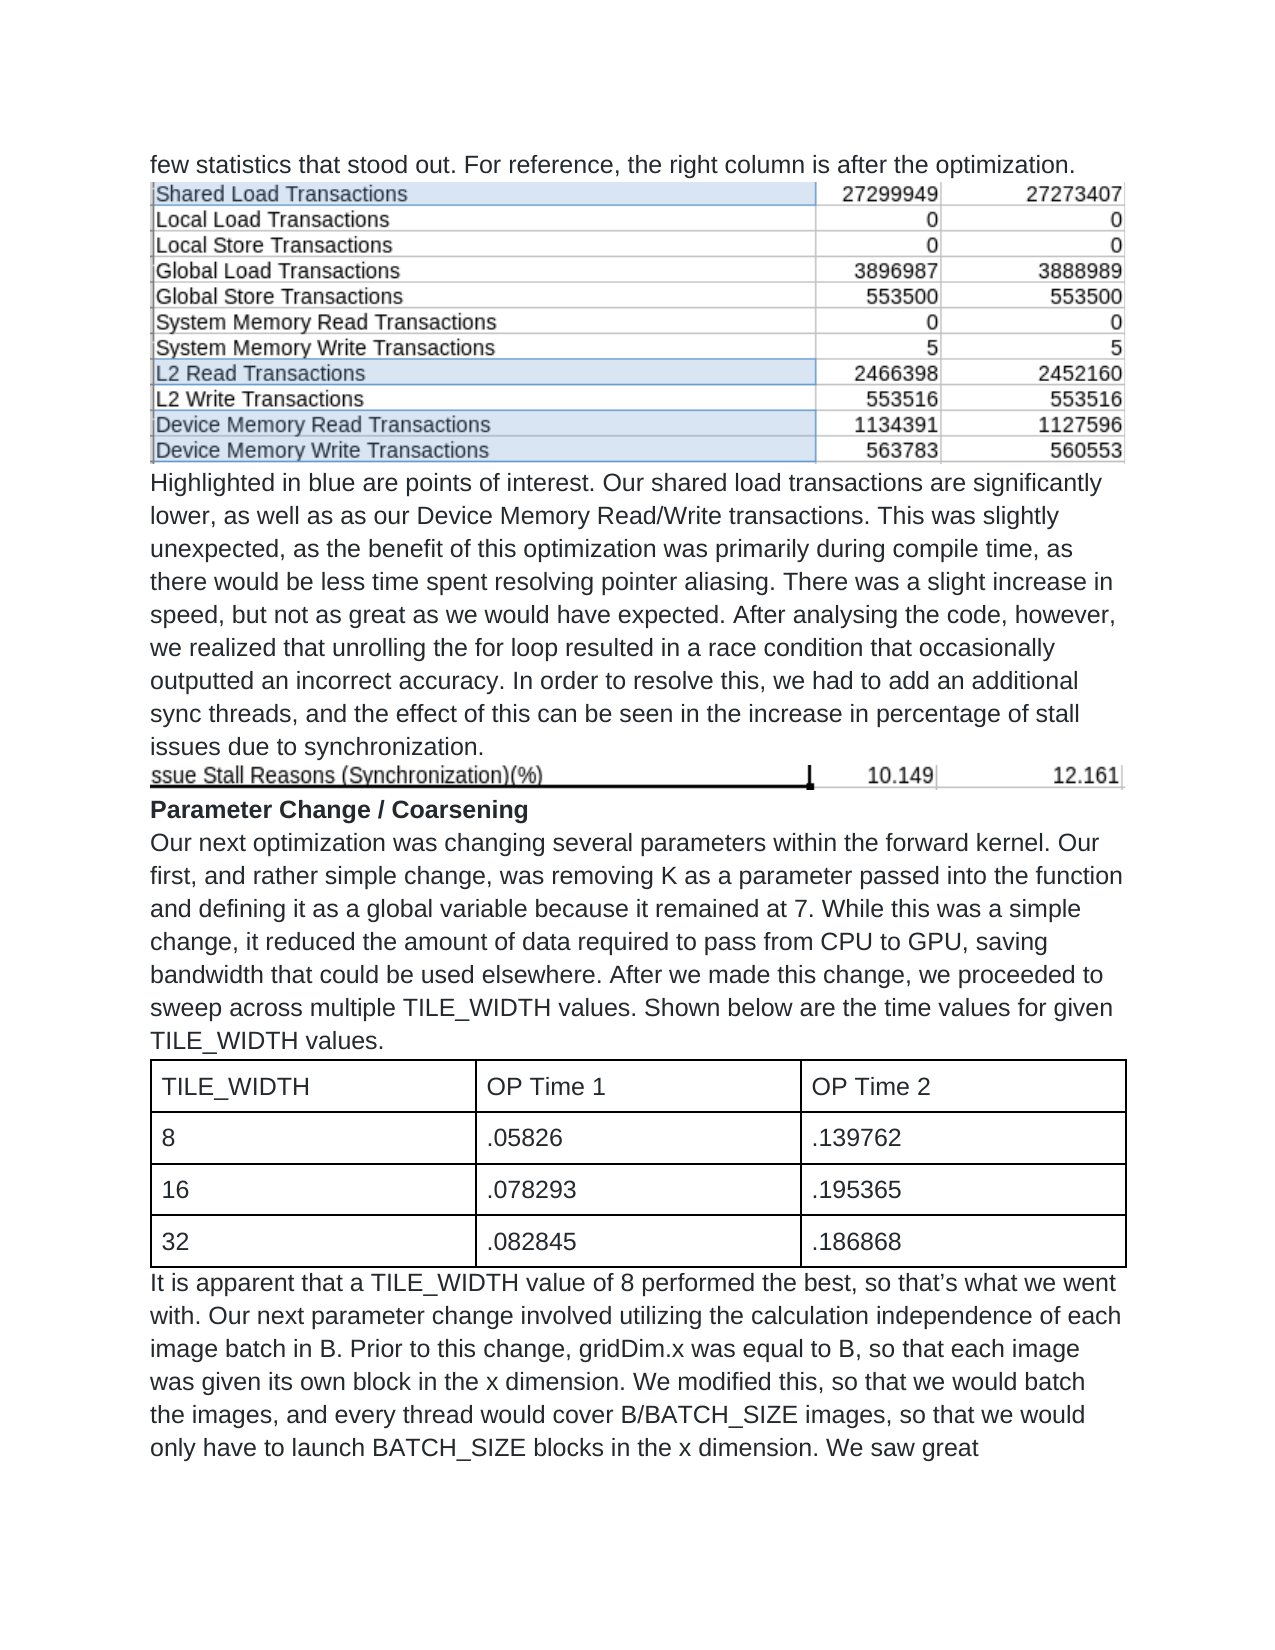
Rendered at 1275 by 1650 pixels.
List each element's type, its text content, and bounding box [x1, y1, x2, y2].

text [150, 1268, 1125, 1462]
table_cell 8 [152, 1113, 475, 1163]
table_cell .078293 [477, 1165, 800, 1214]
text Parameter Change / Coarsening [150, 795, 1125, 824]
picture [150, 182, 1125, 464]
table_cell .082845 [477, 1216, 800, 1266]
table_cell .05826 [477, 1113, 800, 1163]
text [150, 150, 1125, 182]
table_header OP Time 2 [802, 1061, 1125, 1111]
text Our next optimization was changing several parameters within the forward kernel. Our first, and rather simple change, was removing K as a parameter passed into the function and defining it as a global variable because it remained at 7. While this was a simple change, it reduced the amount of data required to pass from CPU to GPU, saving bandwidth that could be used elsewhere. After we made this change, we proceeded to sweep across multiple TILE_WIDTH values. Shown below are the time values for given TILE_WIDTH values. [150, 828, 1125, 1055]
table_cell 16 [152, 1165, 475, 1214]
table_header TILE_WIDTH [152, 1061, 475, 1111]
table_cell .139762 [802, 1113, 1125, 1163]
text Highlighted in blue are points of interest. Our shared load transactions are significantly lower, as well as as our Device Memory Read/Write transactions. This was slightly unexpected, as the benefit of this optimization was primarily during compile time, as there would be less time spent resolving pointer aliasing. There was a slight increase in speed, but not as great as we would have expected. After analysing the code, however, we realized that unrolling the for loop resulted in a race condition that occasionally outputted an incorrect accuracy. In order to resolve this, we had to add an additional sync threads, and the effect of this can be seen in the increase in percentage of stall issues due to synchronization. [150, 468, 1125, 761]
table_header OP Time 1 [477, 1061, 800, 1111]
table_cell .186868 [802, 1216, 1125, 1266]
picture [150, 765, 1125, 790]
table_cell .195365 [802, 1165, 1125, 1214]
table_cell 32 [152, 1216, 475, 1266]
